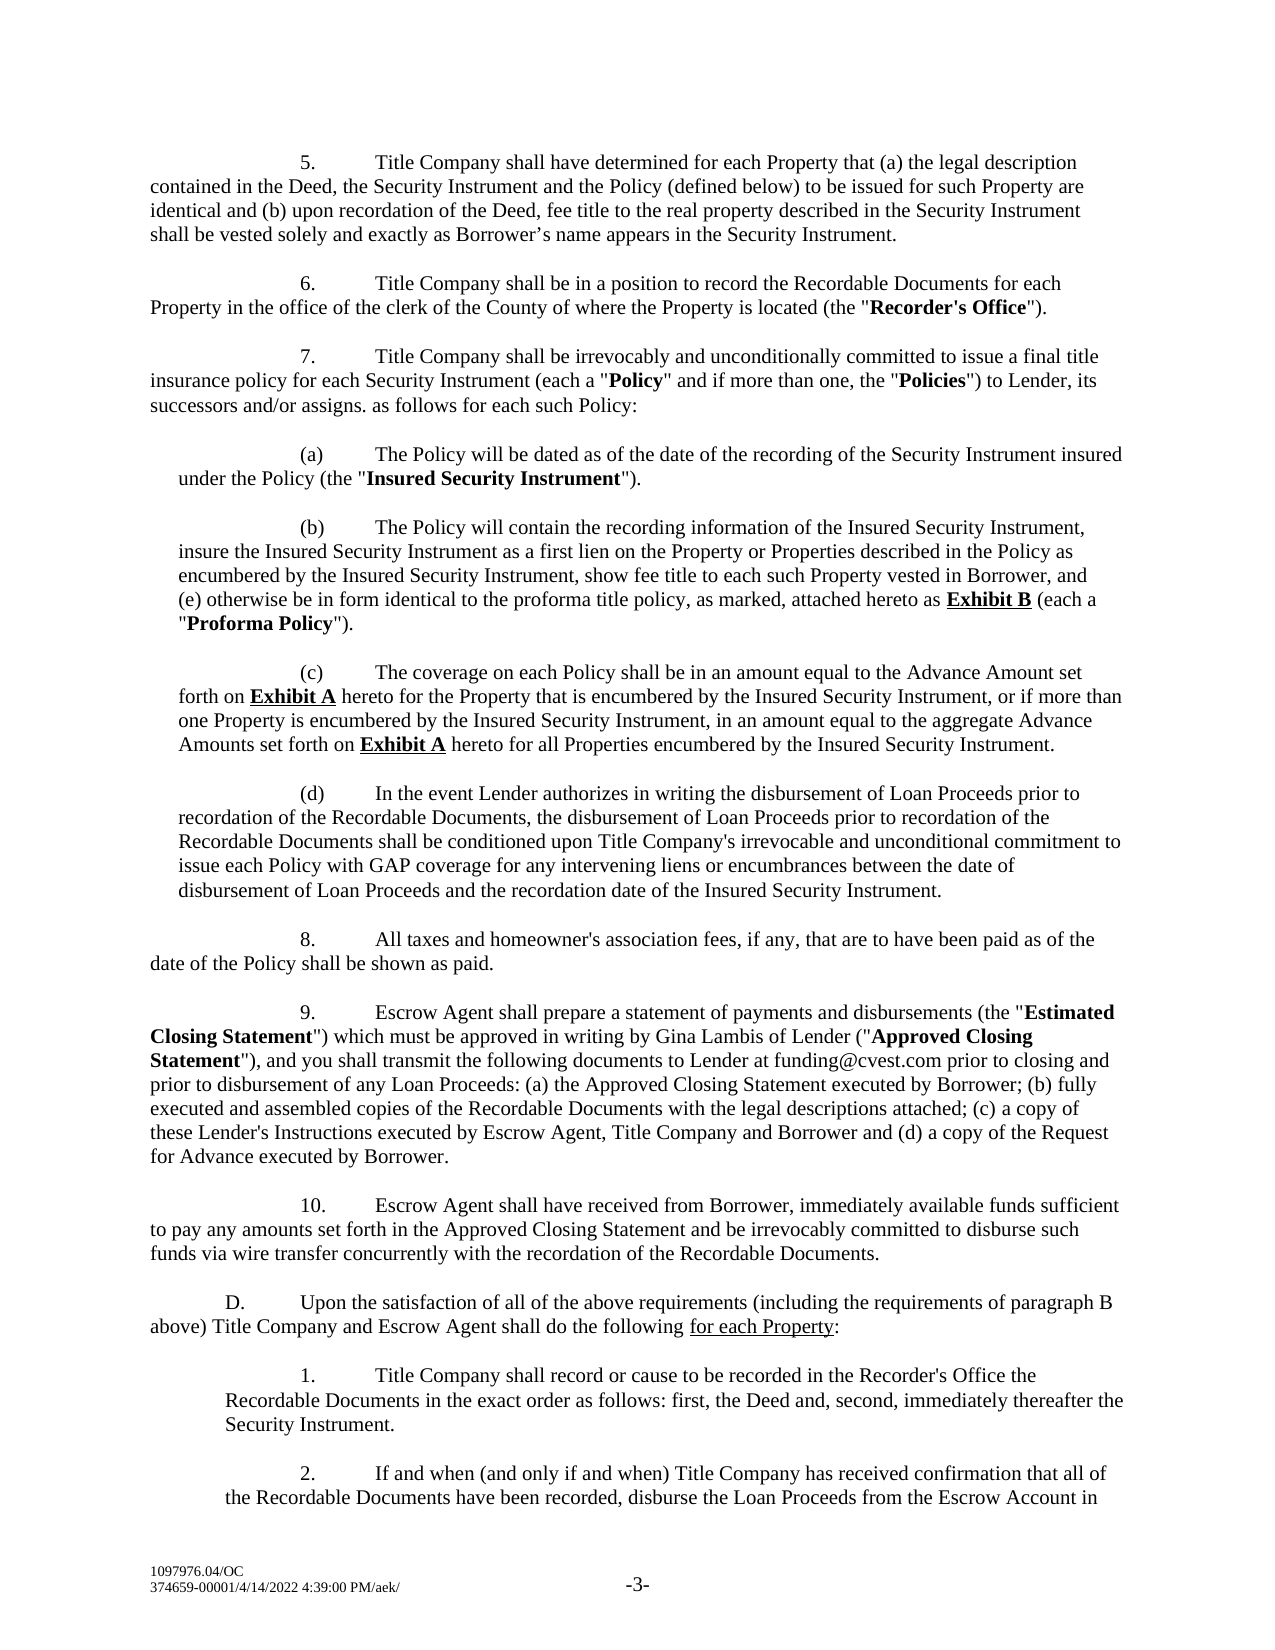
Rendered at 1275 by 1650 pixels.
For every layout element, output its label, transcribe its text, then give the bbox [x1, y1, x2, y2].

subtitle (d) In the event Lender authorizes in writing the disbursement of Loan Proceeds prior to recordation of the Recordable Documents, the disbursement of Loan Proceeds prior to recordation of the Recordable Documents shall be conditioned upon Title Company's irrevocable and unconditional commitment to issue each Policy with GAP coverage for any intervening liens or encumbrances between the date of disbursement of Loan Proceeds and the recordation date of the Insured Security Instrument. [178, 781, 1125, 902]
subtitle D. Upon the satisfaction of all of the above requirements (including the requirements of paragraph B above) Title Company and Escrow Agent shall do the following for each Property: [150, 1290, 1125, 1338]
subtitle 8. All taxes and homeowner's association fees, if any, that are to have been paid as of the date of the Policy shall be shown as paid. [150, 927, 1125, 975]
subtitle (c) The coverage on each Policy shall be in an amount equal to the Advance Amount set forth on Exhibit A hereto for the Property that is encumbered by the Insured Security Instrument, or if more than one Property is encumbered by the Insured Security Instrument, in an amount equal to the aggregate Advance Amounts set forth on Exhibit A hereto for all Properties encumbered by the Insured Security Instrument. [178, 660, 1125, 756]
subtitle 5. Title Company shall have determined for each Property that (a) the legal description contained in the Deed, the Security Instrument and the Policy (defined below) to be issued for such Property are identical and (b) upon recordation of the Deed, fee title to the real property described in the Security Instrument shall be vested solely and exactly as Borrower’s name appears in the Security Instrument. [150, 150, 1125, 246]
subtitle (a) The Policy will be dated as of the date of the recording of the Security Instrument insured under the Policy (the "Insured Security Instrument"). [178, 442, 1125, 490]
subtitle 1. Title Company shall record or cause to be recorded in the Recorder's Office the Recordable Documents in the exact order as follows: first, the Deed and, second, immediately thereafter the Security Instrument. [225, 1363, 1125, 1436]
subtitle (b) The Policy will contain the recording information of the Insured Security Instrument, insure the Insured Security Instrument as a first lien on the Property or Properties described in the Policy as encumbered by the Insured Security Instrument, show fee title to each such Property vested in Borrower, and (e) otherwise be in form identical to the proforma title policy, as marked, attached hereto as Exhibit B (each a "Proforma Policy"). [178, 515, 1125, 635]
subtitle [225, 1461, 1125, 1509]
subtitle 6. Title Company shall be in a position to record the Recordable Documents for each Property in the office of the clerk of the County of where the Property is located (the "Recorder's Office"). [150, 271, 1125, 319]
subtitle 9. Escrow Agent shall prepare a statement of payments and disbursements (the "Estimated Closing Statement") which must be approved in writing by Gina Lambis of Lender ("Approved Closing Statement"), and you shall transmit the following documents to Lender at funding@cvest.com prior to closing and prior to disbursement of any Loan Proceeds: (a) the Approved Closing Statement executed by Borrower; (b) fully executed and assembled copies of the Recordable Documents with the legal descriptions attached; (c) a copy of these Lender's Instructions executed by Escrow Agent, Title Company and Borrower and (d) a copy of the Request for Advance executed by Borrower. [150, 1000, 1125, 1168]
subtitle 7. Title Company shall be irrevocably and unconditionally committed to issue a final title insurance policy for each Security Instrument (each a "Policy" and if more than one, the "Policies") to Lender, its successors and/or assigns. as follows for each such Policy: [150, 344, 1125, 417]
subtitle 10. Escrow Agent shall have received from Borrower, immediately available funds sufficient to pay any amounts set forth in the Approved Closing Statement and be irrevocably committed to disburse such funds via wire transfer concurrently with the recordation of the Recordable Documents. [150, 1193, 1125, 1265]
